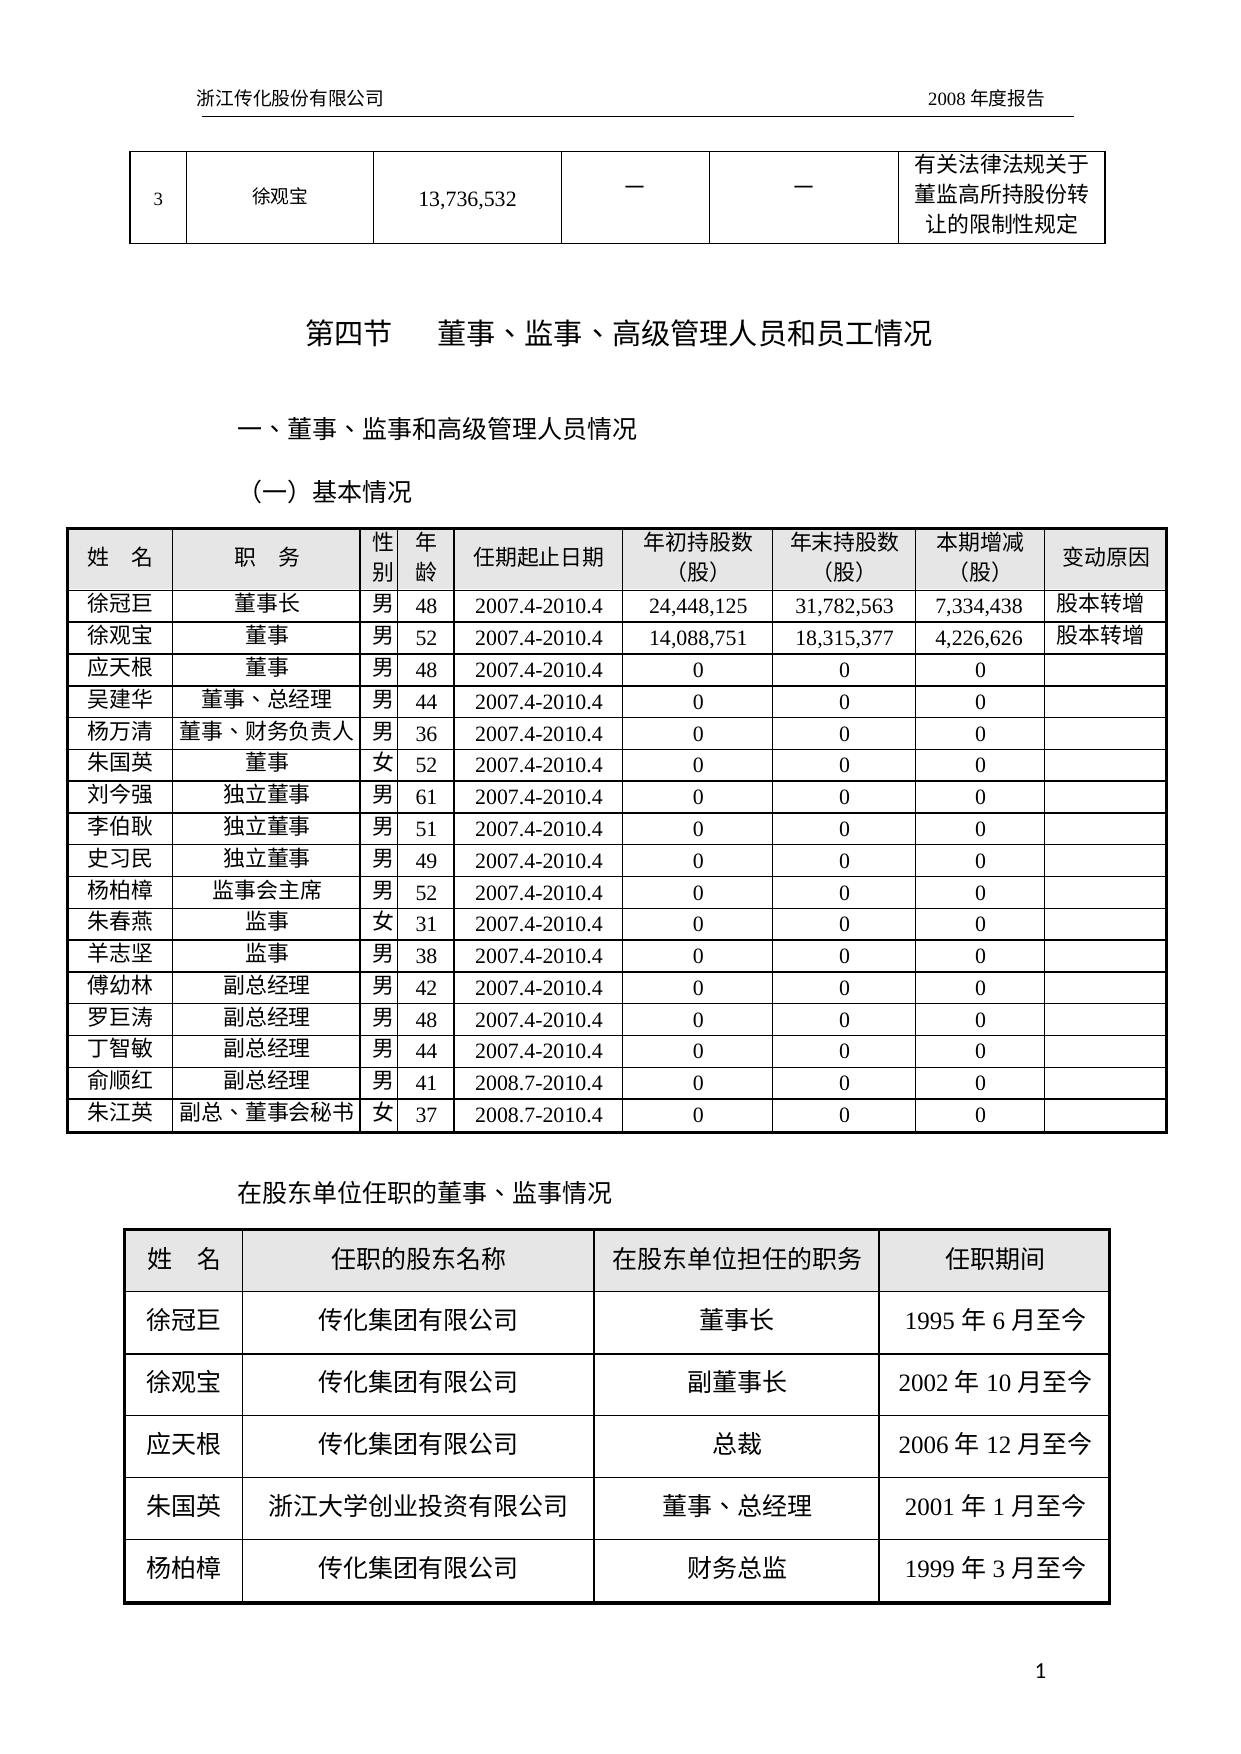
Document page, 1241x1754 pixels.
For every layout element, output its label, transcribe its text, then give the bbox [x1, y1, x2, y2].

table_cell 18,315,377 [773, 623, 915, 653]
table_cell 2007.4-2010.4 [455, 877, 622, 907]
table_cell 0 [773, 782, 915, 812]
table_cell 52 [398, 877, 453, 907]
table_header 年末持股数 （股） [773, 530, 915, 589]
table_cell 2007.4-2010.4 [455, 750, 622, 780]
table_cell 2007.4-2010.4 [455, 973, 622, 1003]
table_cell 男 [361, 845, 397, 876]
table_cell [1045, 687, 1165, 717]
table_cell 传化集团有限公司 [243, 1416, 593, 1477]
table_cell 0 [916, 909, 1044, 939]
table_cell 副总、董事会秘书 [173, 1100, 359, 1131]
table_cell 董事 [173, 623, 359, 653]
table_cell 男 [361, 877, 397, 907]
table_cell 李伯耿 [69, 814, 172, 844]
table_cell 2007.4-2010.4 [455, 655, 622, 685]
table_header 姓 名 [69, 530, 172, 589]
table_cell 2007.4-2010.4 [455, 718, 622, 748]
table_cell 0 [916, 1036, 1044, 1066]
subtitle 在股东单位任职的董事、监事情况 [237, 1176, 1186, 1210]
table_header 徐观宝 [187, 152, 373, 212]
table_cell 48 [398, 655, 453, 685]
table_cell 14,088,751 [623, 623, 772, 653]
table_cell 61 [398, 782, 453, 812]
table_cell 0 [623, 782, 772, 812]
table_cell [131, 212, 186, 243]
table_cell 0 [916, 877, 1044, 907]
table_header 3 [131, 152, 186, 212]
table_header 有关法律法规关于 董监高所持股份转 [899, 152, 1104, 212]
table_cell 男 [361, 782, 397, 812]
table_cell 2007.4-2010.4 [455, 814, 622, 844]
table_cell 董事长 [173, 591, 359, 621]
subtitle （一）基本情况 [237, 474, 1186, 508]
table_cell 0 [916, 655, 1044, 685]
table_cell 2007.4-2010.4 [455, 1036, 622, 1066]
table_cell 0 [623, 1036, 772, 1066]
table_cell 丁智敏 [69, 1036, 172, 1066]
table_cell 男 [361, 1068, 397, 1098]
table_header 性 别 [361, 530, 397, 589]
table_cell 徐冠巨 [69, 591, 172, 621]
table_cell 0 [773, 973, 915, 1003]
table_cell 男 [361, 814, 397, 844]
table_cell 2008.7-2010.4 [455, 1100, 622, 1131]
table_cell 传化集团有限公司 [243, 1540, 593, 1601]
table_cell 董事、总经理 [595, 1478, 878, 1539]
table_cell 女 [361, 750, 397, 780]
table_cell [1045, 1068, 1165, 1098]
table_cell 杨万清 [69, 718, 172, 748]
table_cell 羊志坚 [69, 941, 172, 971]
table_cell 股本转增 [1045, 591, 1165, 621]
table_cell 2007.4-2010.4 [455, 623, 622, 653]
table_cell 44 [398, 1036, 453, 1066]
table_cell 0 [773, 1100, 915, 1131]
table_cell 男 [361, 1004, 397, 1034]
table_cell [187, 212, 373, 243]
table_cell [1045, 814, 1165, 844]
table_cell 杨柏樟 [126, 1540, 242, 1601]
table_cell 31,782,563 [773, 591, 915, 621]
table_cell 2007.4-2010.4 [455, 687, 622, 717]
table_cell 男 [361, 973, 397, 1003]
table_cell 副总经理 [173, 1004, 359, 1034]
table_cell 0 [773, 845, 915, 876]
table_cell [1045, 718, 1165, 748]
table_cell 31 [398, 909, 453, 939]
table_cell [1045, 845, 1165, 876]
table_cell 0 [916, 941, 1044, 971]
table_cell 2007.4-2010.4 [455, 909, 622, 939]
table_cell 42 [398, 973, 453, 1003]
table_cell 独立董事 [173, 782, 359, 812]
table_header 13,736,532 [374, 152, 561, 212]
table_cell 监事 [173, 909, 359, 939]
table_cell 2007.4-2010.4 [455, 941, 622, 971]
table_cell 总裁 [595, 1416, 878, 1477]
table_cell [1045, 877, 1165, 907]
table_cell 董事、财务负责人 [173, 718, 359, 748]
table_cell 0 [916, 814, 1044, 844]
table_cell 0 [916, 973, 1044, 1003]
table_cell 0 [623, 1100, 772, 1131]
table_cell 0 [623, 845, 772, 876]
table_cell 0 [623, 1004, 772, 1034]
subtitle 一、董事、监事和高级管理人员情况 [237, 411, 1186, 445]
table_cell 男 [361, 687, 397, 717]
table_cell 51 [398, 814, 453, 844]
table_cell 财务总监 [595, 1540, 878, 1601]
table_cell 监事 [173, 941, 359, 971]
table_cell 44 [398, 687, 453, 717]
table_cell 董事长 [595, 1292, 878, 1353]
table_cell 0 [623, 687, 772, 717]
table_cell [1045, 1100, 1165, 1131]
table_cell 4,226,626 [916, 623, 1044, 653]
table_cell 1995 年 6 月至今 [880, 1292, 1108, 1353]
table_cell 0 [623, 877, 772, 907]
table_cell 0 [773, 1068, 915, 1098]
table_cell 男 [361, 941, 397, 971]
table_cell 应天根 [126, 1416, 242, 1477]
table_cell 刘今强 [69, 782, 172, 812]
table_cell 徐冠巨 [126, 1292, 242, 1353]
table_cell 2001 年 1 月至今 [880, 1478, 1108, 1539]
table_cell 男 [361, 718, 397, 748]
table_cell 徐观宝 [69, 623, 172, 653]
table_cell 俞顺红 [69, 1068, 172, 1098]
table_cell 董事、总经理 [173, 687, 359, 717]
table_cell [1045, 973, 1165, 1003]
text 浙江传化股份有限公司 2008 年度报告 [197, 86, 1186, 111]
table_cell 股本转增 [1045, 623, 1165, 653]
table_cell 2008.7-2010.4 [455, 1068, 622, 1098]
table_cell 36 [398, 718, 453, 748]
table_cell 0 [916, 1004, 1044, 1034]
subtitle 第四节 董事、监事、高级管理人员和员工情况 [305, 313, 1186, 353]
table_cell 朱国英 [126, 1478, 242, 1539]
table_cell 传化集团有限公司 [243, 1292, 593, 1353]
table_cell 0 [623, 655, 772, 685]
table_cell 女 [361, 1100, 397, 1131]
table_cell 0 [916, 750, 1044, 780]
table_cell 独立董事 [173, 845, 359, 876]
table_cell 杨柏樟 [69, 877, 172, 907]
table_cell 副总经理 [173, 973, 359, 1003]
table_cell 朱江英 [69, 1100, 172, 1131]
table_header 职 务 [173, 530, 359, 589]
table_cell 朱春燕 [69, 909, 172, 939]
table_cell 史习民 [69, 845, 172, 876]
table_cell 男 [361, 623, 397, 653]
table_cell 2007.4-2010.4 [455, 591, 622, 621]
table_cell 0 [623, 909, 772, 939]
table_cell 0 [773, 718, 915, 748]
table_cell 0 [773, 1036, 915, 1066]
table_cell 副总经理 [173, 1036, 359, 1066]
table_cell 2002 年 10 月至今 [880, 1355, 1108, 1415]
table_cell 0 [916, 1100, 1044, 1131]
table_cell 0 [773, 655, 915, 685]
table_header 任期起止日期 [455, 530, 622, 589]
table_cell 0 [773, 750, 915, 780]
table_cell 副董事长 [595, 1355, 878, 1415]
table_cell 48 [398, 591, 453, 621]
table_cell 吴建华 [69, 687, 172, 717]
table_cell [1045, 1004, 1165, 1034]
table_cell 女 [361, 909, 397, 939]
table_cell 1999 年 3 月至今 [880, 1540, 1108, 1601]
table_cell 男 [361, 1036, 397, 1066]
table_cell 2006 年 12 月至今 [880, 1416, 1108, 1477]
table_cell 浙江大学创业投资有限公司 [243, 1478, 593, 1539]
table_cell 2007.4-2010.4 [455, 782, 622, 812]
table_cell 朱国英 [69, 750, 172, 780]
table_cell 7,334,438 [916, 591, 1044, 621]
table_header 年 龄 [398, 530, 453, 589]
table_cell 0 [623, 814, 772, 844]
table_cell 0 [623, 718, 772, 748]
table_cell 37 [398, 1100, 453, 1131]
table_cell 0 [916, 1068, 1044, 1098]
table_cell 董事 [173, 750, 359, 780]
table_cell 38 [398, 941, 453, 971]
table_cell 副总经理 [173, 1068, 359, 1098]
table_cell 0 [916, 687, 1044, 717]
table_header 任职期间 [880, 1231, 1108, 1291]
table_cell [710, 212, 898, 243]
table_cell [562, 212, 709, 243]
table_cell [1045, 655, 1165, 685]
table_cell [1045, 750, 1165, 780]
table_cell 0 [623, 750, 772, 780]
table_header 变动原因 [1045, 530, 1165, 589]
table_cell 应天根 [69, 655, 172, 685]
table_cell [1045, 782, 1165, 812]
table_cell 傅幼林 [69, 973, 172, 1003]
table_header － [562, 152, 709, 212]
table_cell [1045, 1036, 1165, 1066]
table_header － [710, 152, 898, 212]
table_cell 52 [398, 750, 453, 780]
table_cell 48 [398, 1004, 453, 1034]
table_cell 0 [773, 687, 915, 717]
table_cell 52 [398, 623, 453, 653]
table_header 年初持股数 （股） [623, 530, 772, 589]
table_cell 2007.4-2010.4 [455, 845, 622, 876]
table_cell 2007.4-2010.4 [455, 1004, 622, 1034]
table_cell [1045, 909, 1165, 939]
table_cell 49 [398, 845, 453, 876]
table_cell 让的限制性规定 [899, 212, 1104, 243]
table_cell 0 [623, 973, 772, 1003]
table_cell 传化集团有限公司 [243, 1355, 593, 1415]
table_cell 0 [773, 909, 915, 939]
table_cell 0 [773, 877, 915, 907]
table_cell 徐观宝 [126, 1355, 242, 1415]
table_cell 男 [361, 591, 397, 621]
table_cell 0 [623, 1068, 772, 1098]
table_cell 24,448,125 [623, 591, 772, 621]
table_header 在股东单位担任的职务 [595, 1231, 878, 1291]
table_cell 罗巨涛 [69, 1004, 172, 1034]
table_cell 41 [398, 1068, 453, 1098]
table_cell 男 [361, 655, 397, 685]
table_header 姓 名 [126, 1231, 242, 1291]
table_header 任职的股东名称 [243, 1231, 593, 1291]
table_cell 0 [773, 814, 915, 844]
table_cell 0 [773, 1004, 915, 1034]
table_cell 董事 [173, 655, 359, 685]
table_cell 0 [916, 782, 1044, 812]
table_cell [1045, 941, 1165, 971]
table_cell [374, 212, 561, 243]
table_cell 0 [773, 941, 915, 971]
table_cell 0 [916, 718, 1044, 748]
table_cell 0 [916, 845, 1044, 876]
table_cell 独立董事 [173, 814, 359, 844]
table_cell 0 [623, 941, 772, 971]
table_header 本期增减 （股） [916, 530, 1044, 589]
table_cell 监事会主席 [173, 877, 359, 907]
